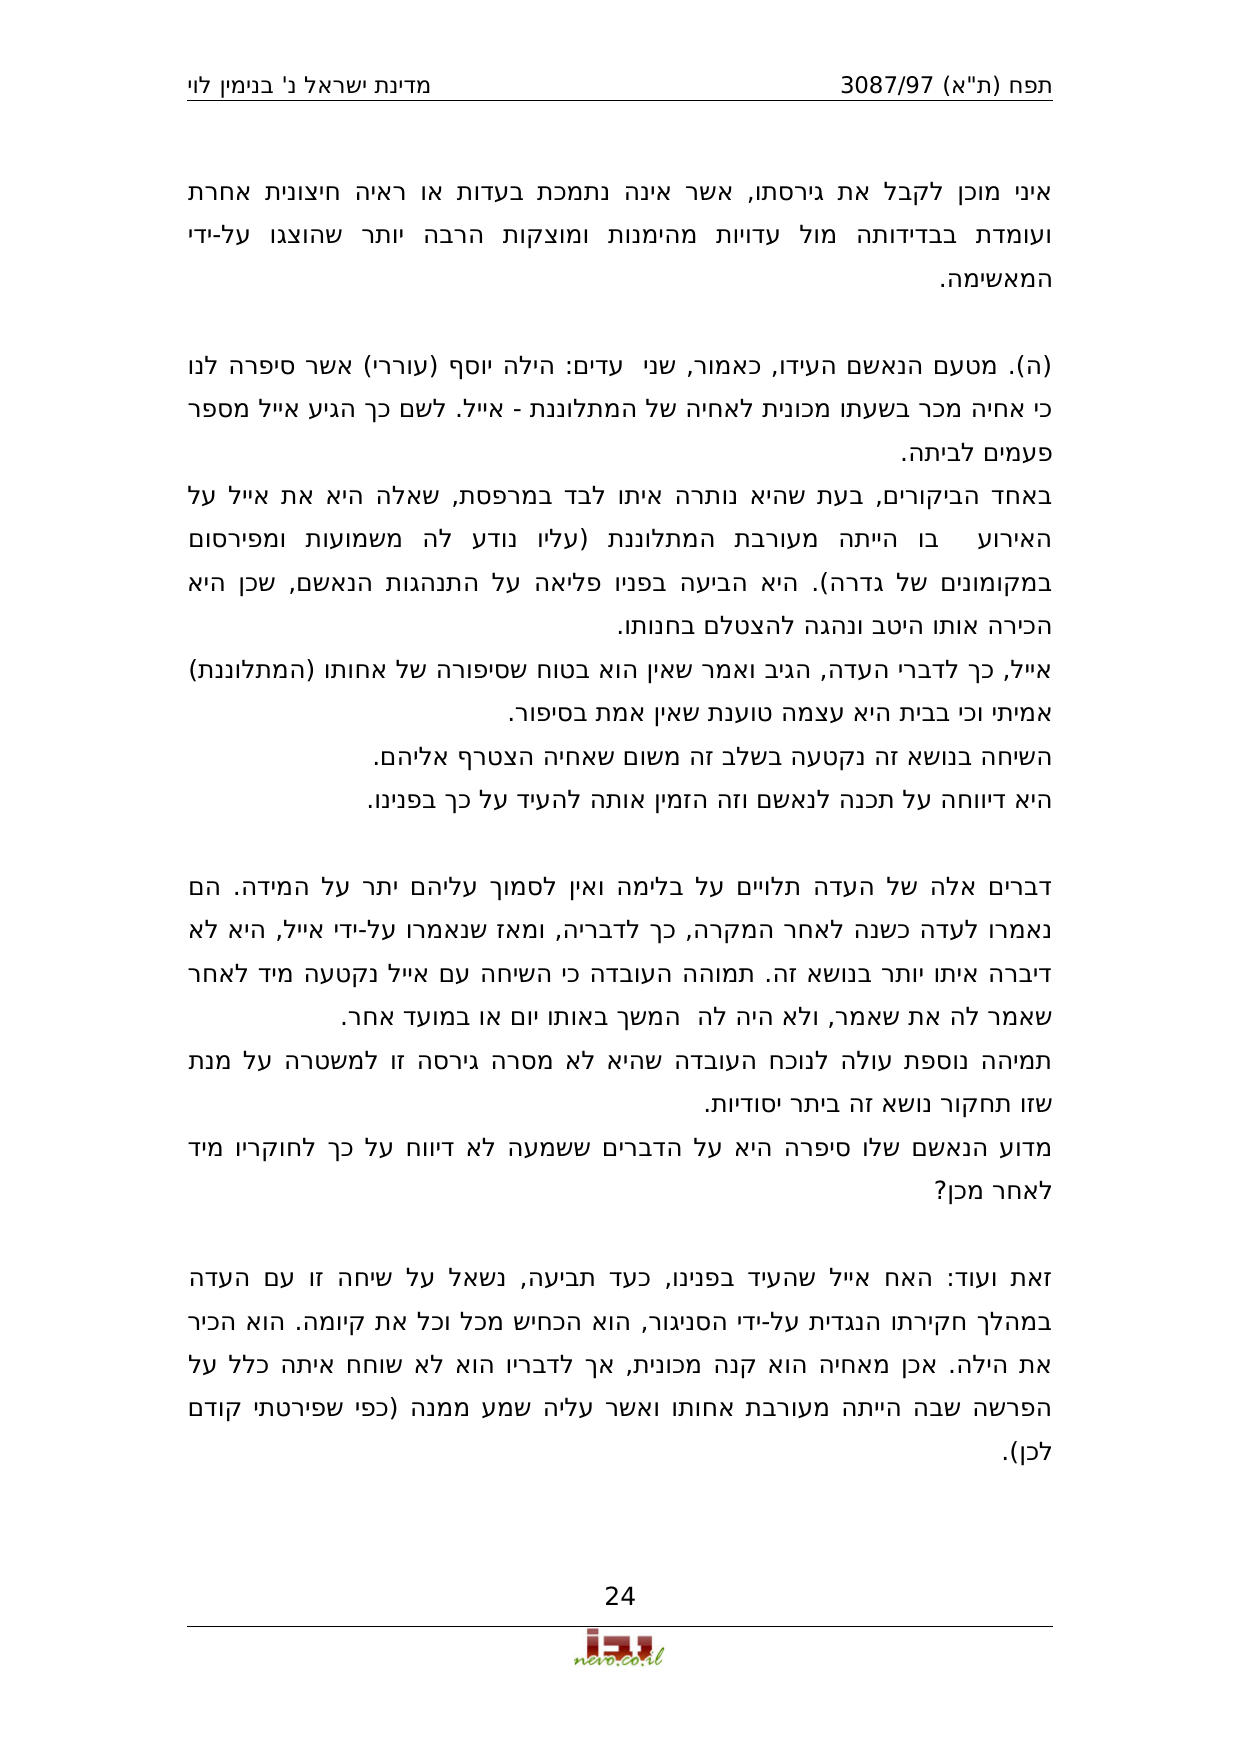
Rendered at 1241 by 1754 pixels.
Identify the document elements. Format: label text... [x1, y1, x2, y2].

text (ה). מטעם הנאשם העידו, כאמור, שני עדים: הילה יוסף (עוררי) אשר סיפרה לנו כי אחיה מכר בשעתו מכונית לאחיה של המתלוננת - אייל. לשם כך הגיע אייל מספר פעמים לביתה. [187, 351, 1053, 467]
text זאת ועוד: האח אייל שהעיד בפנינו, כעד תביעה, נשאל על שיחה זו עם העדה במהלך חקירתו הנגדית על-ידי הסניגור, הוא הכחיש מכל וכל את קיומה. הוא הכיר את הילה. אכן מאחיה הוא קנה מכונית, אך לדבריו הוא לא שוחח איתה כלל על הפרשה שבה הייתה מעורבת אחותו ואשר עליה שמע ממנה (כפי שפירטתי קודם לכן). [187, 1263, 1053, 1466]
text תמיהה נוספת עולה לנוכח העובדה שהיא לא מסרה גירסה זו למשטרה על מנת שזו תחקור נושא זה ביתר יסודיות. [187, 1046, 1053, 1118]
text היא דיווחה על תכנה לנאשם וזה הזמין אותה להעיד על כך בפנינו. [187, 785, 1053, 814]
text השיחה בנושא זה נקטעה בשלב זה משום שאחיה הצטרף אליהם. [187, 742, 1053, 771]
text איני מוכן לקבל את גירסתו, אשר אינה נתמכת בעדות או ראיה חיצונית אחרת ועומדת בבדידותה מול עדויות מהימנות ומוצקות הרבה יותר שהוצגו על-ידי המאשימה. [187, 177, 1053, 293]
text מדוע הנאשם שלו סיפרה היא על הדברים ששמעה לא דיווח על כך לחוקריו מיד לאחר מכן? [187, 1133, 1053, 1205]
text אייל, כך לדברי העדה, הגיב ואמר שאין הוא בטוח שסיפורה של אחותו (המתלוננת) אמיתי וכי בבית היא עצמה טוענת שאין אמת בסיפור. [187, 655, 1053, 727]
text דברים אלה של העדה תלויים על בלימה ואין לסמוך עליהם יתר על המידה. הם נאמרו לעדה כשנה לאחר המקרה, כך לדבריה, ומאז שנאמרו על-ידי אייל, היא לא דיברה איתו יותר בנושא זה. תמוהה העובדה כי השיחה עם אייל נקטעה מיד לאחר שאמר לה את שאמר, ולא היה לה המשך באותו יום או במועד אחר. [187, 872, 1053, 1032]
text באחד הביקורים, בעת שהיא נותרה איתו לבד במרפסת, שאלה היא את אייל על האירוע בו הייתה מעורבת המתלוננת (עליו נודע לה משמועות ומפירסום במקומונים של גדרה). היא הביעה בפניו פליאה על התנהגות הנאשם, שכן היא הכירה אותו היטב ונהגה להצטלם בחנותו. [187, 481, 1053, 641]
picture [574, 1628, 666, 1667]
